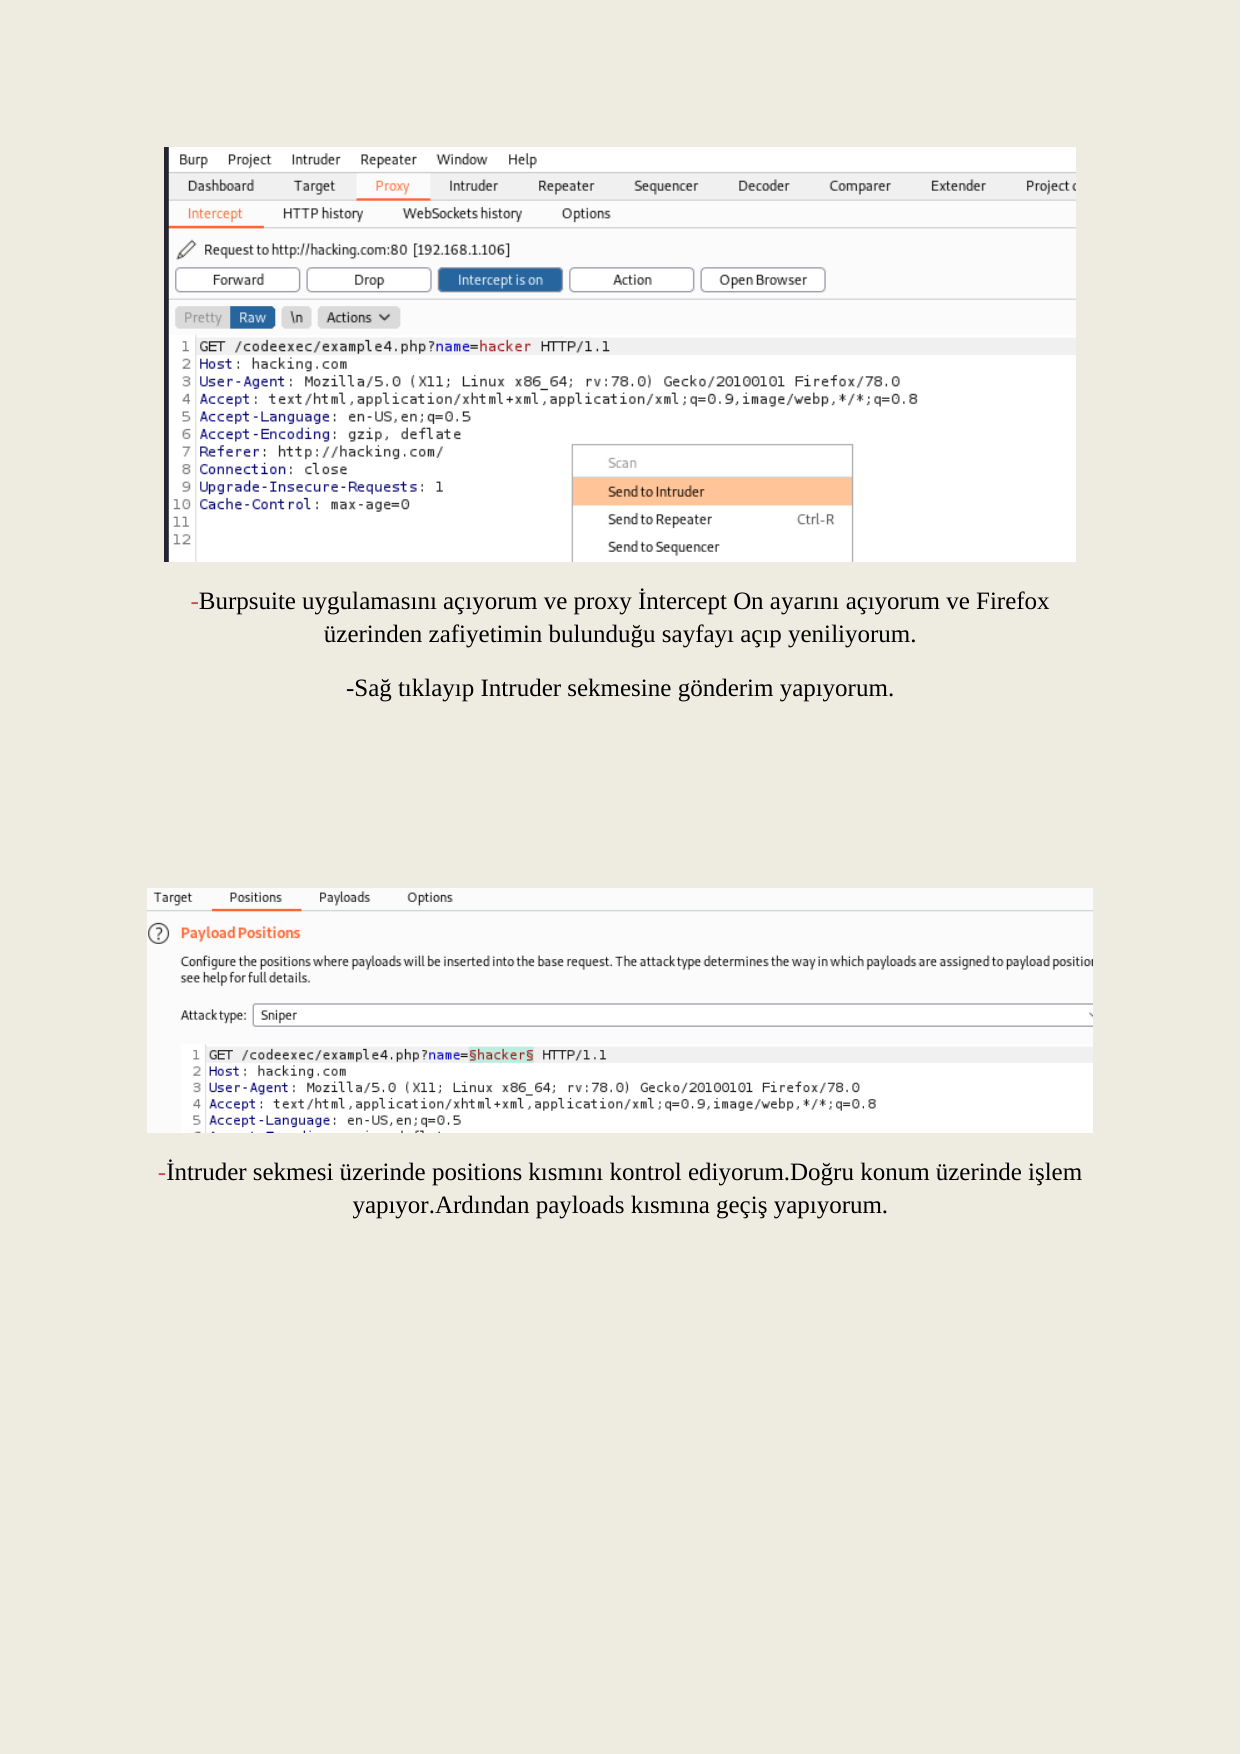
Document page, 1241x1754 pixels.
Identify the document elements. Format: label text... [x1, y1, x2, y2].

picture [147, 888, 1093, 1133]
text -İntruder sekmesi üzerinde positions kısmını kontrol ediyorum.Doğru konum üzerinde işlem yapıyor.Ardından payloads kısmına geçiş yapıyorum. [148, 1157, 1093, 1219]
text -Sağ tıklayıp Intruder sekmesine gönderim yapıyorum. [148, 673, 1093, 702]
picture [164, 147, 1076, 562]
text -Burpsuite uygulamasını açıyorum ve proxy İntercept On ayarını açıyorum ve Firefox üzerinden zafiyetimin bulunduğu sayfayı açıp yeniliyorum. [148, 586, 1093, 648]
